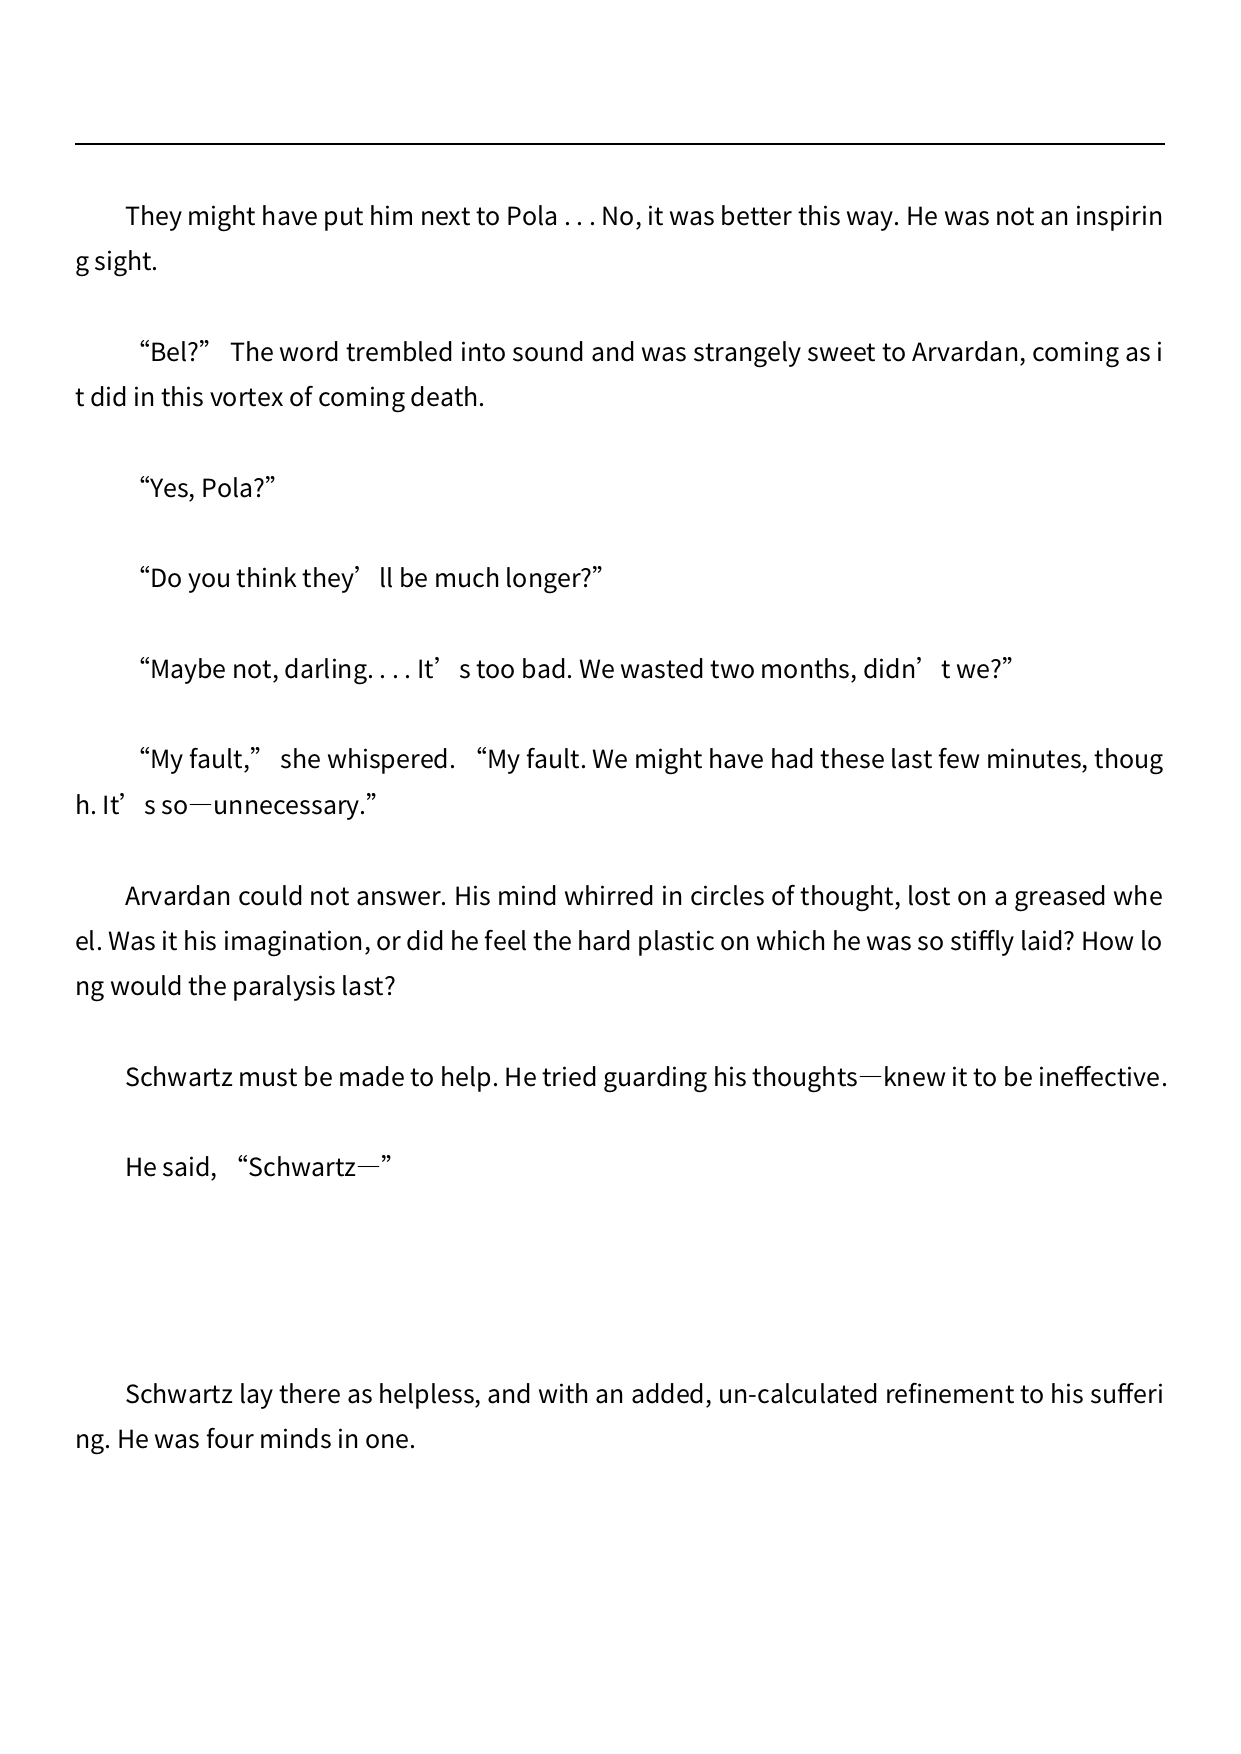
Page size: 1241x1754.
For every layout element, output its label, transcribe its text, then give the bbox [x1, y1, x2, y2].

text They might have put him next to Pola . . . No, it was better this way. He was not an inspiring sight. [75, 192, 1165, 282]
text “Yes, Pola?” [75, 464, 1165, 509]
text “Bel?” The word trembled into sound and was strangely sweet to Arvardan, coming as it did in this vortex of coming death. [75, 328, 1165, 418]
text “My fault,” she whispered. “My fault. We might have had these last few minutes, though. It’s so—unnecessary.” [75, 736, 1165, 826]
text “Do you think they’ll be much longer?” [75, 554, 1165, 599]
text Schwartz lay there as helpless, and with an added, un-calculated refinement to his suffering. He was four minds in one. [75, 1370, 1165, 1461]
text Schwartz must be made to help. He tried guarding his thoughts—knew it to be ineffective. [75, 1053, 1165, 1098]
text He said, “Schwartz—” [75, 1143, 1165, 1189]
text “Maybe not, darling. . . . It’s too bad. We wasted two months, didn’t we?” [75, 645, 1165, 690]
text Arvardan could not answer. His mind whirred in circles of thought, lost on a greased wheel. Was it his imagination, or did he feel the hard plastic on which he was so stiffly laid? How long would the paralysis last? [75, 871, 1165, 1007]
